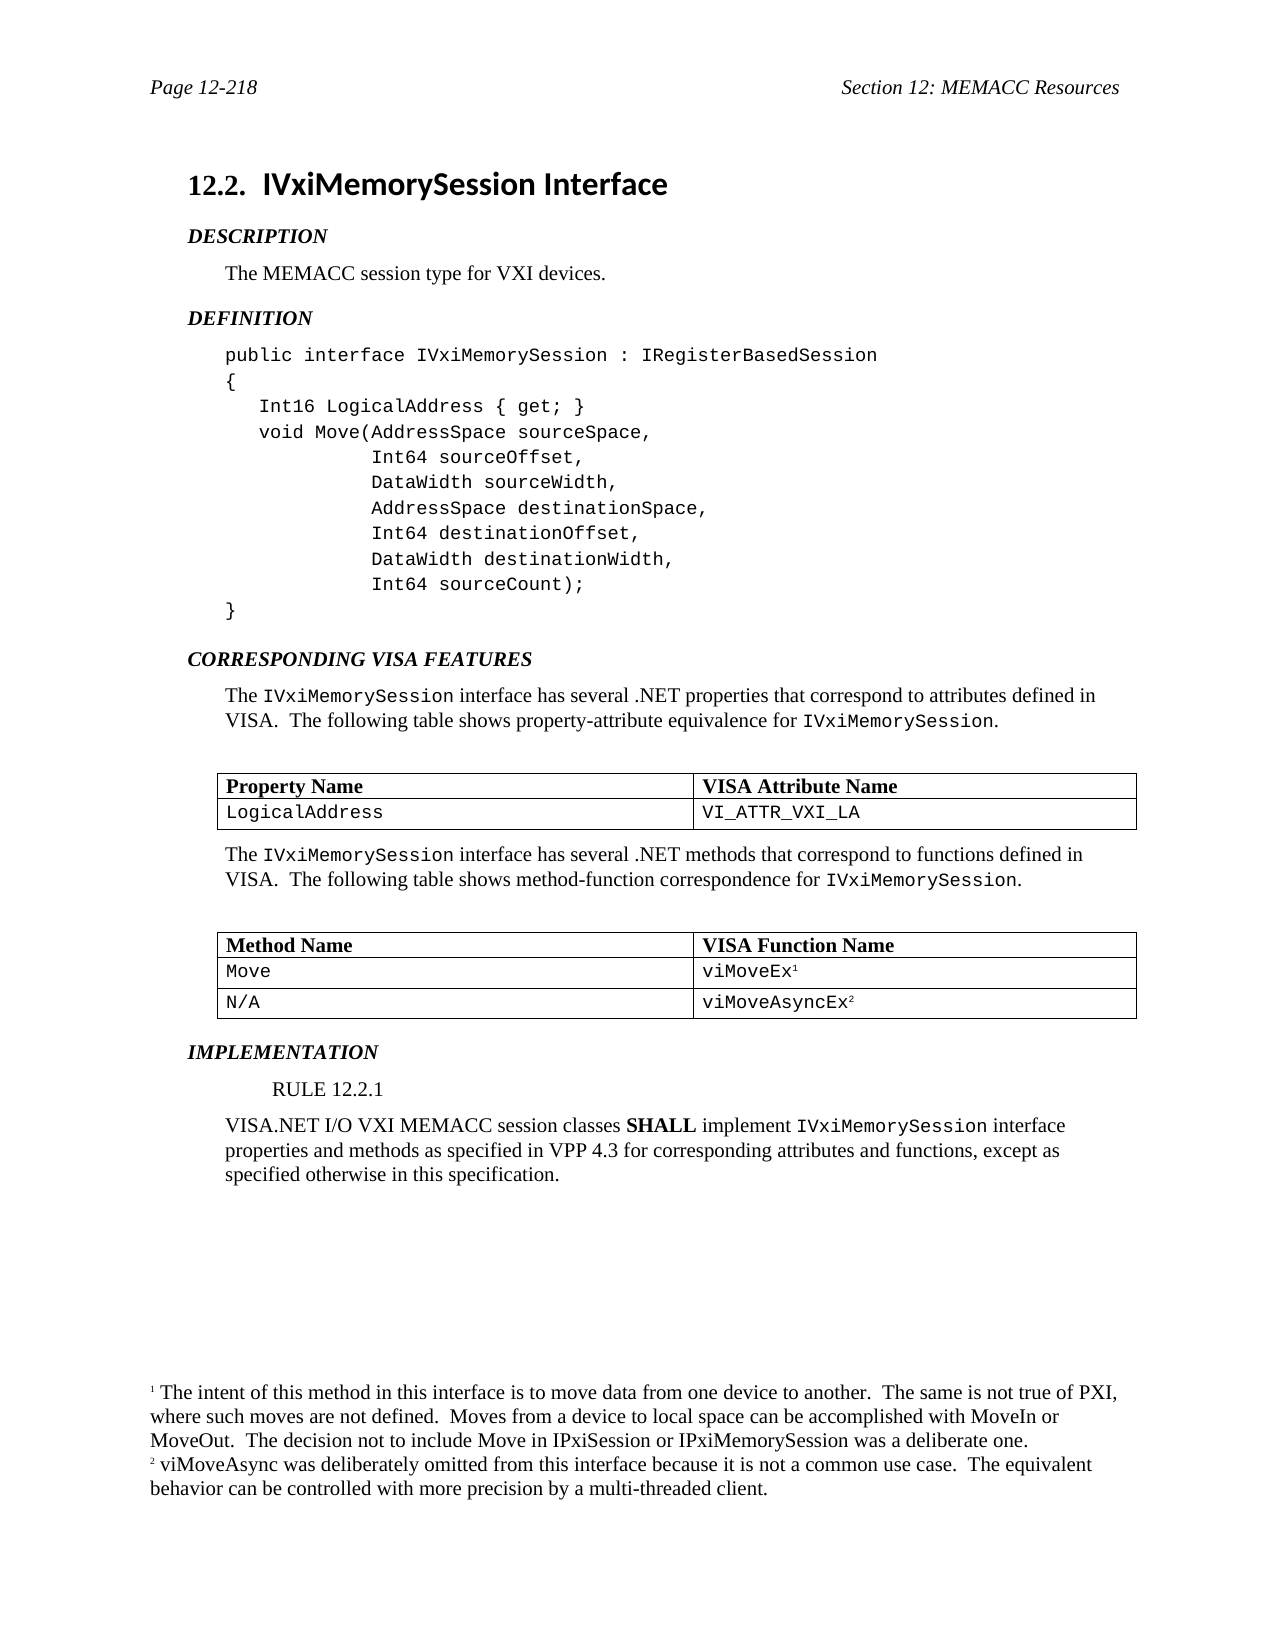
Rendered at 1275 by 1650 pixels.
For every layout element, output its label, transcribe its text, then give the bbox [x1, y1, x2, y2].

text The IVxiMemorySession interface has several .NET properties that correspond to attributes defined in VISA. The following table shows property-attribute equivalence for IVxiMemorySession. [225, 683, 1125, 733]
subtitle Implementation [187, 1040, 1125, 1064]
text VISA.NET I/O VXI MEMACC session classes SHALL implement IVxiMemorySession interface properties and methods as specified in VPP 4.3 for corresponding attributes and functions, except as specified otherwise in this specification. [225, 1113, 1125, 1186]
text The IVxiMemorySession interface has several .NET methods that correspond to functions defined in VISA. The following table shows method-function correspondence for IVxiMemorySession. [225, 842, 1125, 892]
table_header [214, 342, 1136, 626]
subtitle Definition [187, 306, 1125, 329]
subtitle Corresponding VISA Features [187, 647, 1125, 671]
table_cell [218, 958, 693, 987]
text The MEMACC session type for VXI devices. [225, 261, 1125, 285]
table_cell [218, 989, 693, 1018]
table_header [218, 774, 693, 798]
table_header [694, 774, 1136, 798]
subtitle Description [187, 224, 1125, 248]
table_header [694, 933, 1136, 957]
subtitle IVxiMemorySession Interface [187, 162, 1125, 203]
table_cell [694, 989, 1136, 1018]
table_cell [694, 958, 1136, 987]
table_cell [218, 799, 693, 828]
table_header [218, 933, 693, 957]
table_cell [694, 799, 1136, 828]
